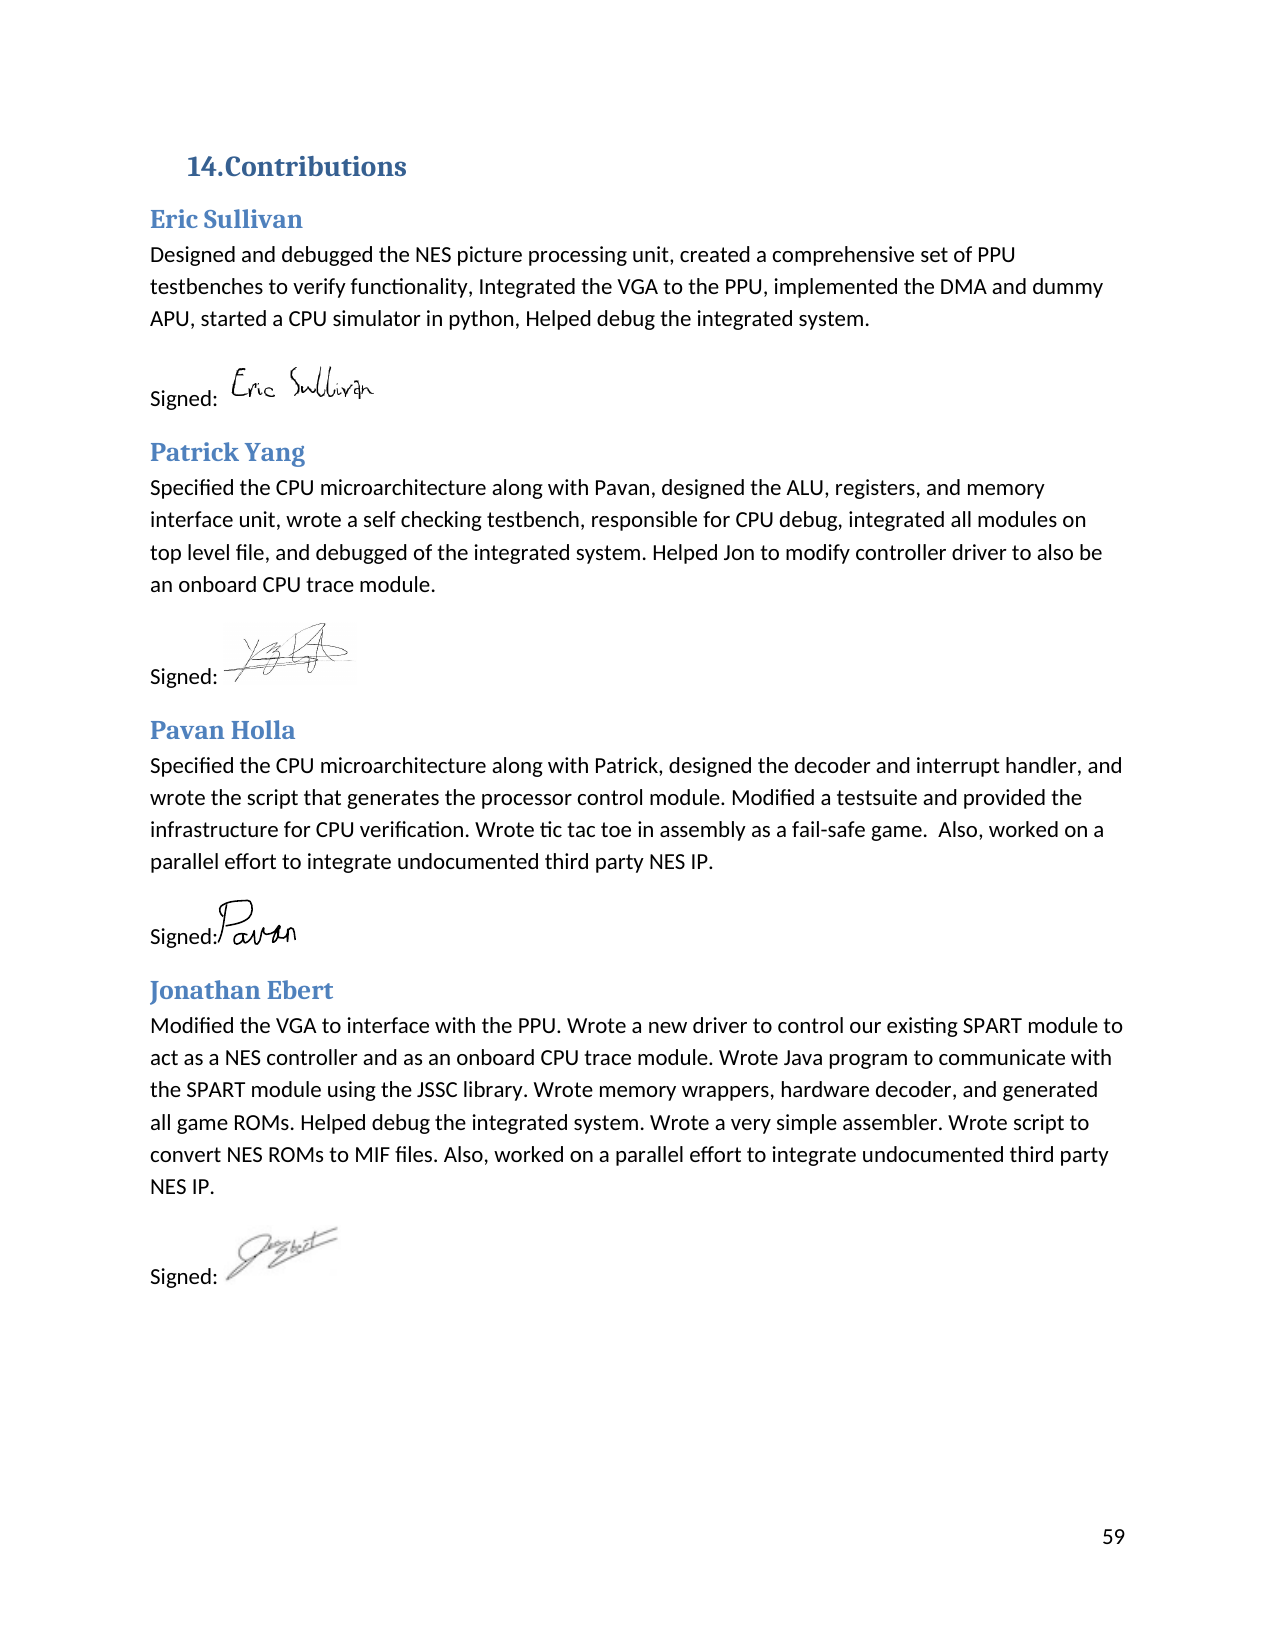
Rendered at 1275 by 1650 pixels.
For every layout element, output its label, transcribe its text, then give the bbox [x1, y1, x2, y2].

picture [223, 1225, 341, 1285]
subtitle Jonathan Ebert [150, 975, 1125, 1006]
subtitle Contributions [187, 150, 1125, 183]
text Specified the CPU microarchitecture along with Patrick, designed the decoder and interrupt handler, and wrote the script that generates the processor control module. Modified a testsuite and provided the infrastructure for CPU verification. Wrote tic tac toe in assembly as a fail-safe game. Also, worked on a parallel effort to integrate undocumented third party NES IP. [150, 751, 1125, 876]
picture [223, 357, 384, 407]
picture [223, 622, 357, 685]
text Signed: [150, 901, 1125, 950]
text Signed: [150, 623, 1125, 690]
subtitle Pavan Holla [150, 715, 1125, 746]
text Designed and debugged the NES picture processing unit, created a comprehensive set of PPU testbenches to verify functionality, Integrated the VGA to the PPU, implemented the DMA and dummy APU, started a CPU simulator in python, Helped debug the integrated system. [150, 240, 1125, 332]
subtitle Eric Sullivan [150, 204, 1125, 236]
subtitle Patrick Yang [150, 437, 1125, 469]
text Signed: [150, 1225, 1125, 1290]
text Signed: [150, 357, 1125, 412]
text Modified the VGA to interface with the PPU. Wrote a new driver to control our existing SPART module to act as a NES controller and as an onboard CPU trace module. Wrote Java program to communicate with the SPART module using the JSSC library. Wrote memory wrappers, hardware decoder, and generated all game ROMs. Helped debug the integrated system. Wrote a very simple assembler. Wrote script to convert NES ROMs to MIF files. Also, worked on a parallel effort to integrate undocumented third party NES IP. [150, 1011, 1125, 1200]
text Specified the CPU microarchitecture along with Pavan, designed the ALU, registers, and memory interface unit, wrote a self checking testbench, responsible for CPU debug, integrated all modules on top level file, and debugged of the integrated system. Helped Jon to modify controller driver to also be an onboard CPU trace module. [150, 473, 1125, 598]
